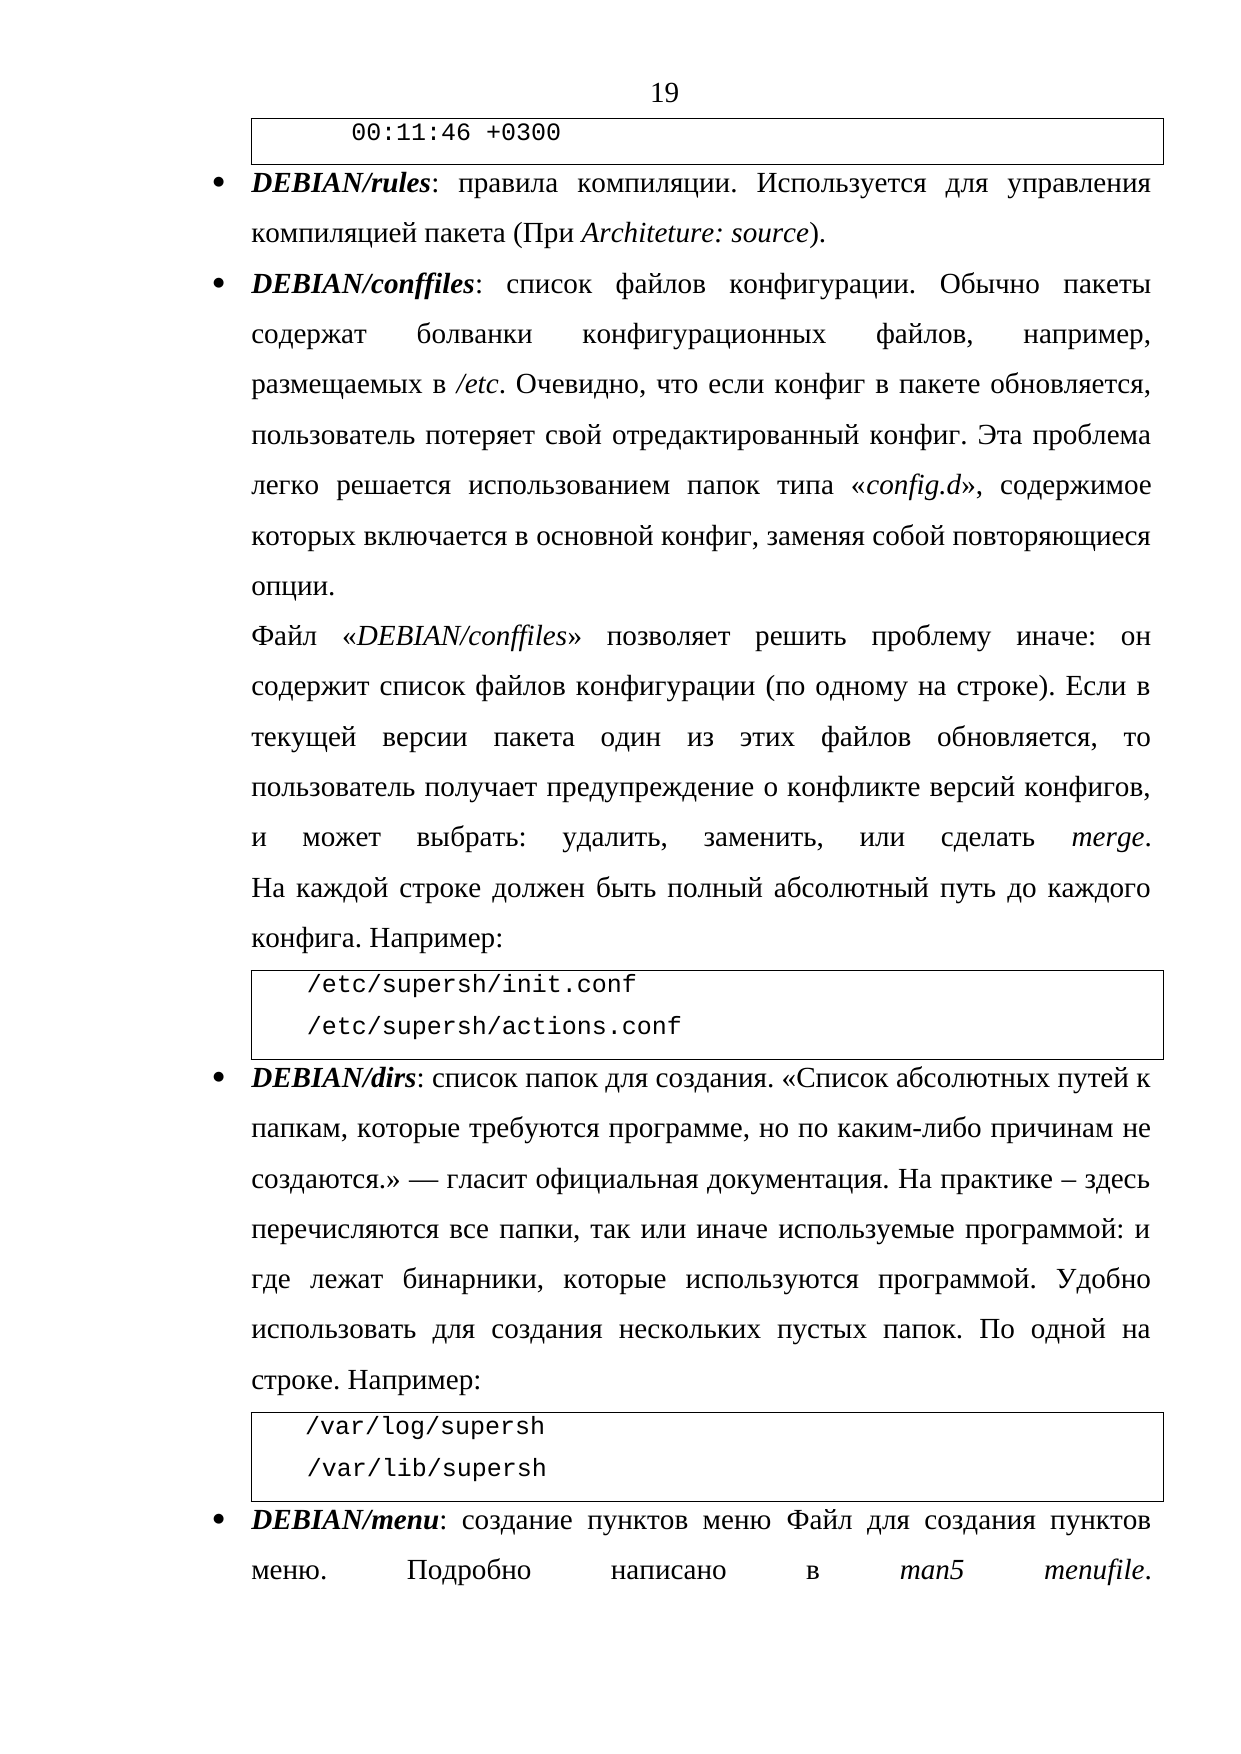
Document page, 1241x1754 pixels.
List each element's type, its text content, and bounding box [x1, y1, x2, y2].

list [213, 1502, 1152, 1586]
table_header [252, 119, 1163, 164]
list DEBIAN/conffiles: список файлов конфигурации. Обычно пакеты содержат болванки конфигурационных файлов, например, размещаемых в /etc. Очевидно, что если конфиг в пакете обновляется, пользователь потеряет свой отредактированный конфиг. Эта проблема легко решается использованием папок типа «config.d», содержимое которых включается в основной конфиг, заменяя собой повторяющиеся опции. Файл «DEBIAN/conffiles» позволяет решить проблему иначе: он содержит список файлов конфигурации (по одному на строке). Если в текущей версии пакета один из этих файлов обновляется, то пользователь получает предупреждение о конфликте версий конфигов, и может выбрать: удалить, заменить, или сделать merge. На каждой строке должен быть полный абсолютный путь до каждого конфига. Например: [213, 266, 1152, 954]
table_header /etc/supersh/init.conf /etc/supersh/actions.conf [252, 971, 1163, 1059]
list DEBIAN/rules: правила компиляции. Используется для управления компиляцией пакета (При Architeture: source). [213, 165, 1152, 249]
list DEBIAN/dirs: список папок для создания. «Список абсолютных путей к папкам, которые требуются программе, но по каким-либо причинам не создаются.» — гласит официальная документация. На практике – здесь перечисляются все папки, так или иначе используемые программой: и где лежат бинарники, которые используются программой. Удобно использовать для создания нескольких пустых папок. По одной на строке. Например: [213, 1060, 1152, 1396]
table_header /var/log/supersh /var/lib/supersh [252, 1413, 1163, 1501]
